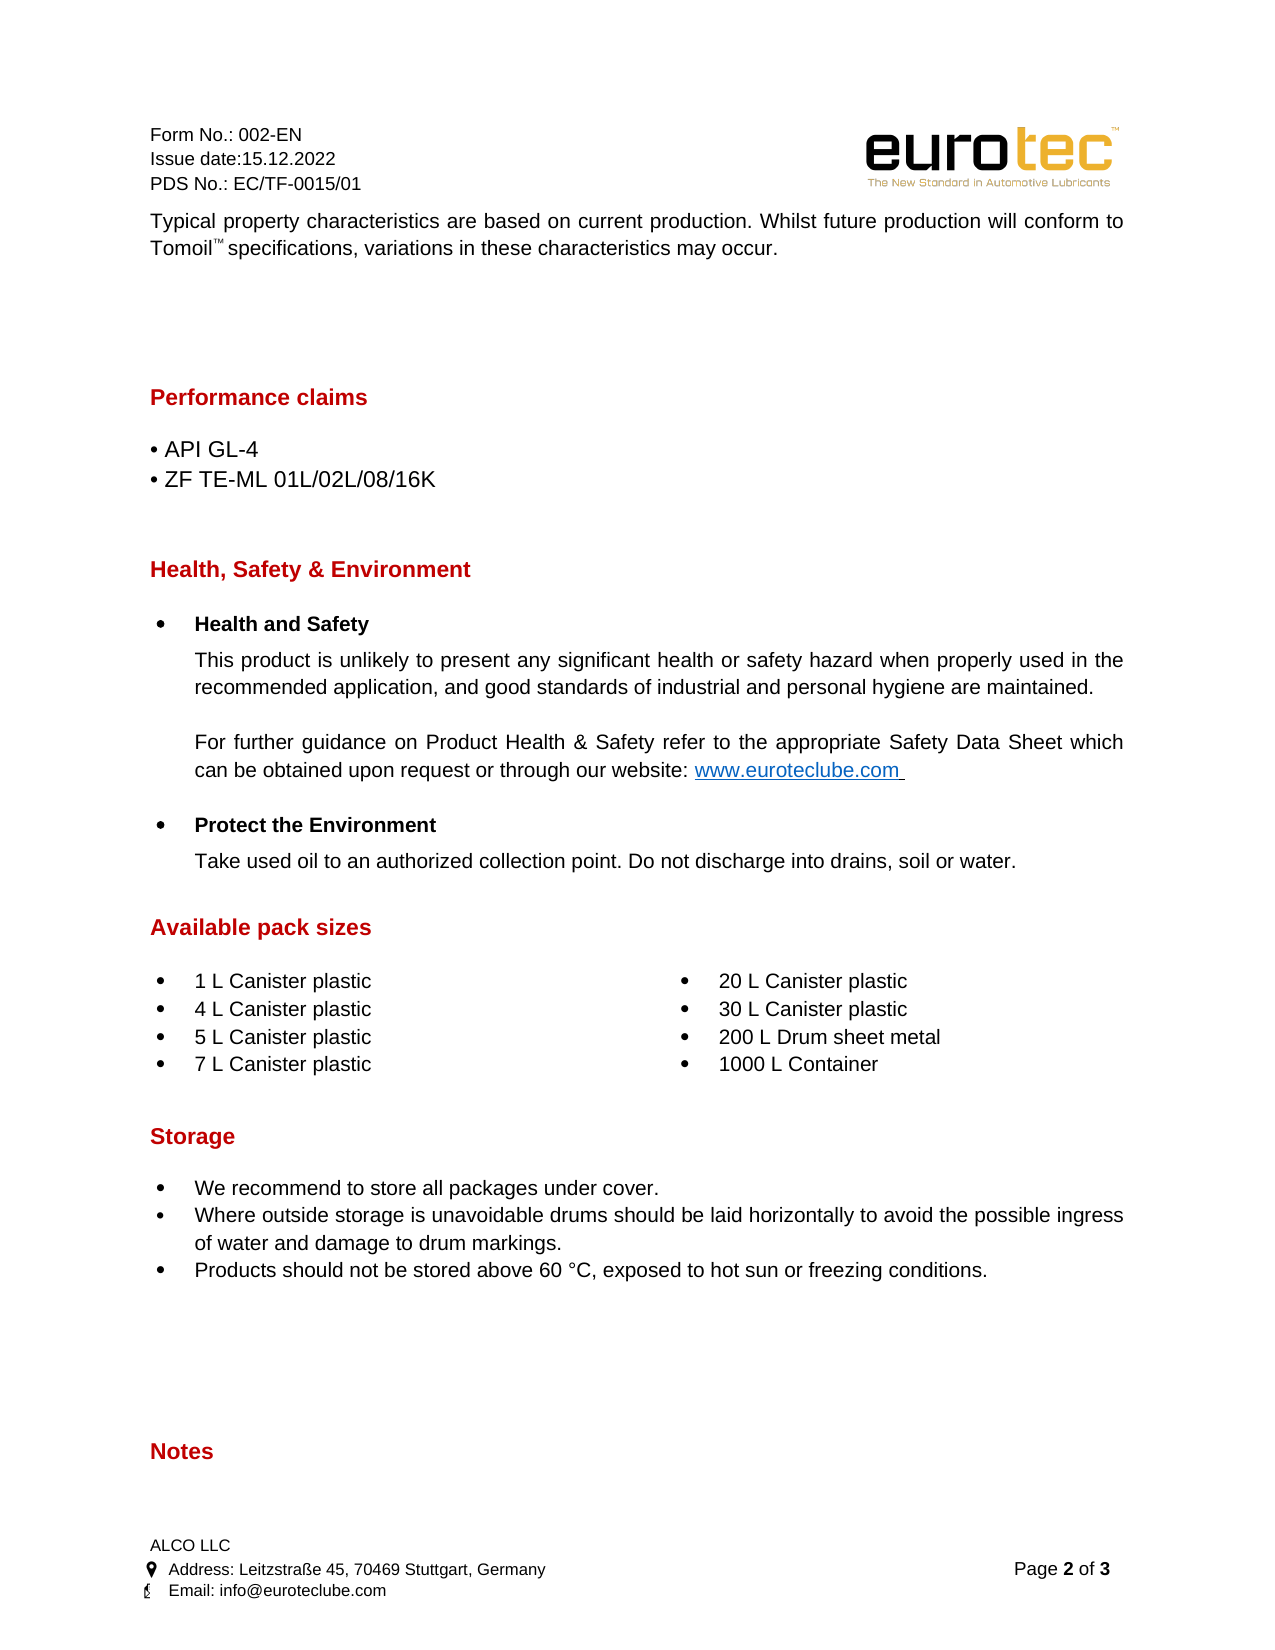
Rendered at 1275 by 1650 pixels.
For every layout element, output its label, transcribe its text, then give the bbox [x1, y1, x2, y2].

text This product is unlikely to present any significant health or safety hazard when properly used in the recommended application, and good standards of industrial and personal hygiene are maintained. [194, 648, 1125, 699]
list 30 L Canister plastic [681, 997, 1125, 1021]
text Performance claims [150, 383, 1125, 410]
picture [141, 1558, 163, 1599]
list We recommend to store all packages under cover. [157, 1175, 1125, 1199]
text Health, Safety & Environment [150, 556, 1125, 582]
list 200 L Drum sheet metal [681, 1024, 1125, 1048]
list Health and Safety [157, 612, 1125, 636]
text For further guidance on Product Health & Safety refer to the appropriate Safety Data Sheet which can be obtained upon request or through our website: www.euroteclube.com [194, 730, 1125, 782]
list Protect the Environment [157, 813, 1125, 837]
text • API GL-4 • ZF TE-ML 01L/02L/08/16K [150, 436, 1125, 493]
list 20 L Canister plastic [681, 969, 1125, 993]
list Take used oil to an authorized collection point. Do not discharge into drains, soil or water. [194, 849, 1125, 873]
list 1000 L Container [681, 1052, 1125, 1076]
text Storage [150, 1123, 1125, 1149]
list Where outside storage is unavoidable drums should be laid horizontally to avoid the possible ingress of water and damage to drum markings. [157, 1203, 1125, 1254]
text Notes [150, 1438, 1125, 1464]
list 5 L Canister plastic [157, 1024, 601, 1048]
list Products should not be stored above 60 °C, exposed to hot sun or freezing conditions. [157, 1258, 1125, 1282]
list 1 L Canister plastic [157, 969, 601, 993]
list 4 L Canister plastic [157, 997, 601, 1021]
text Typical property characteristics are based on current production. Whilst future production will conform to Tomoil™ specifications, variations in these characteristics may occur. [150, 209, 1125, 260]
text Available pack sizes [150, 914, 1125, 940]
list 7 L Canister plastic [157, 1052, 601, 1076]
picture [859, 73, 1125, 209]
